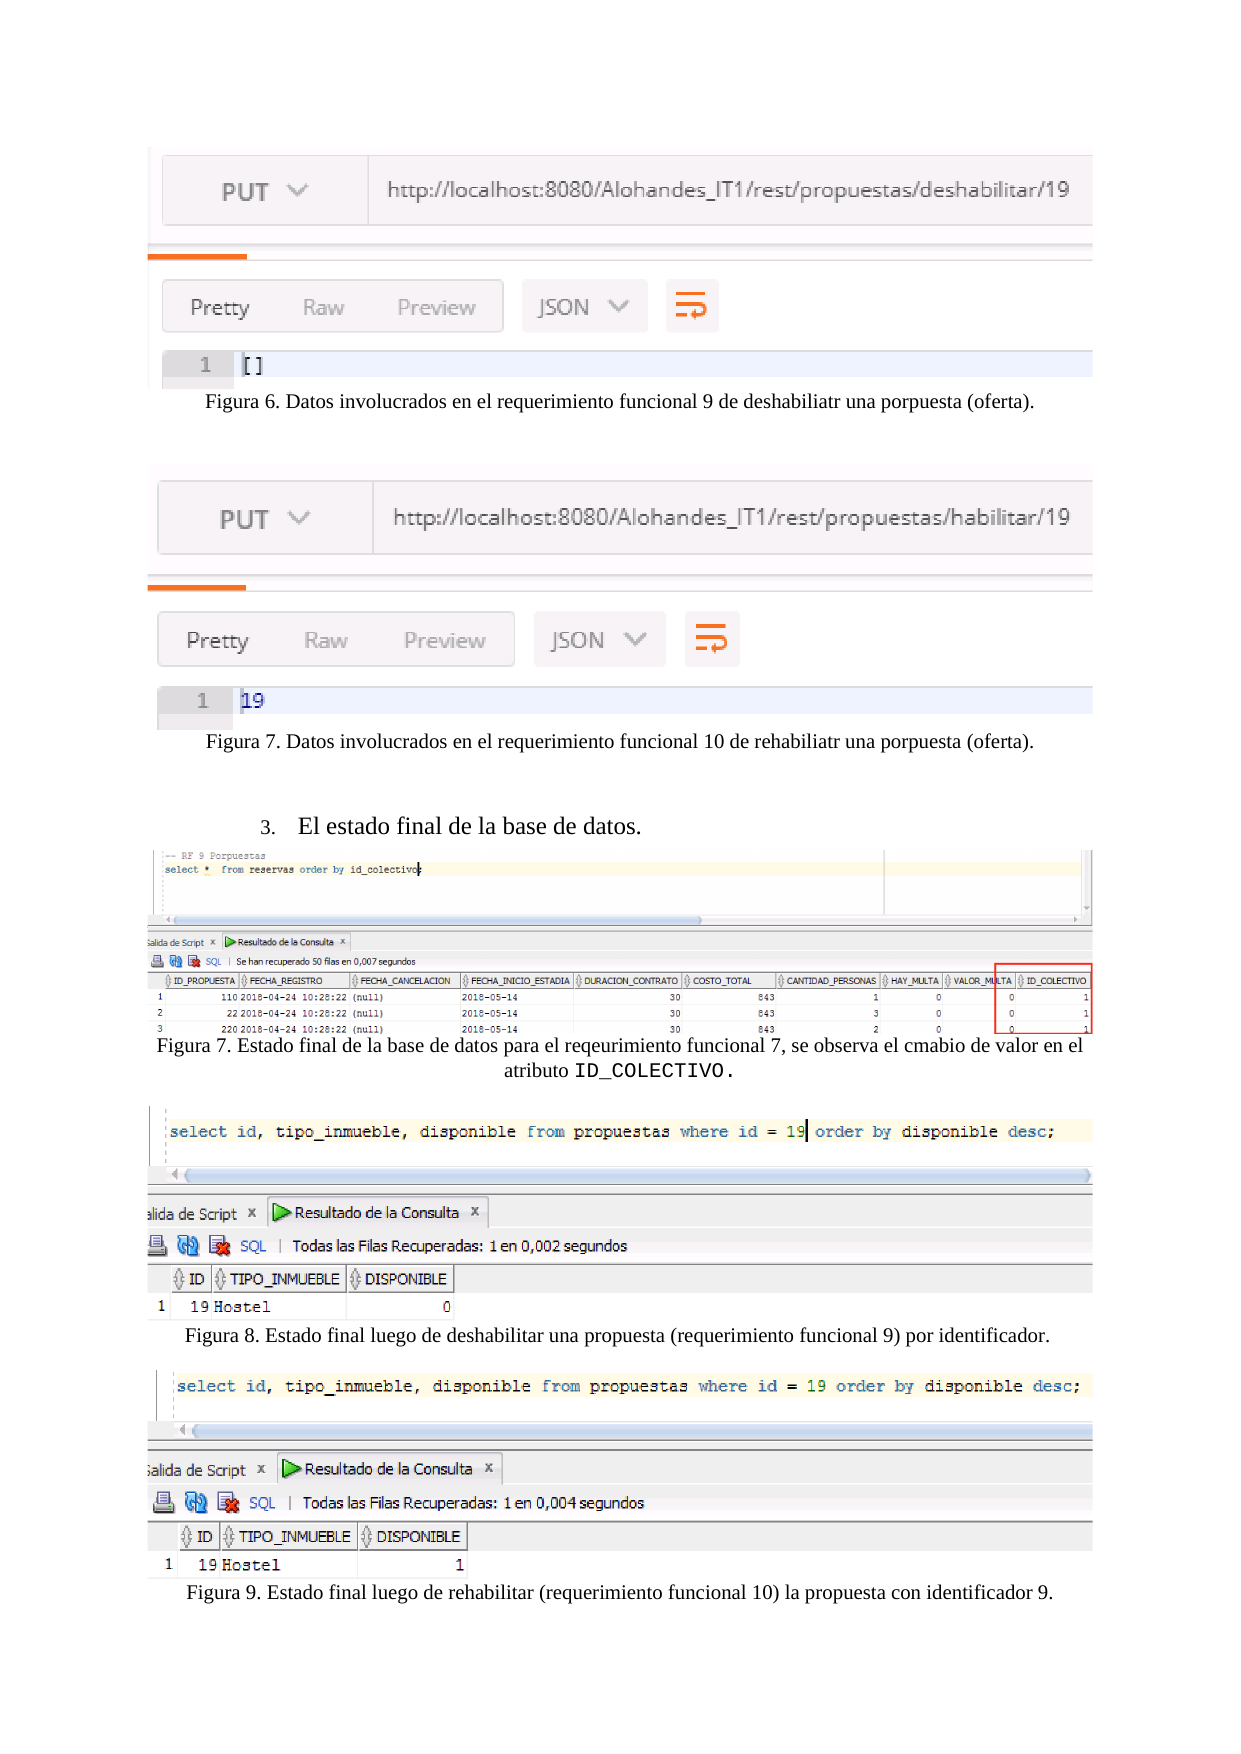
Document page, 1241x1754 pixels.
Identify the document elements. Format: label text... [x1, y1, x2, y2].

text Figura 8. Estado final luego de deshabilitar una propuesta (requerimiento funcional 9) por identificador. [148, 1323, 1092, 1347]
list El estado final de la base de datos. [260, 811, 1092, 839]
text Figura 9. Estado final luego de rehabilitar (requerimiento funcional 10) la propuesta con identificador 9. [148, 1580, 1092, 1604]
picture [147, 1370, 1093, 1580]
text Figura 7. Datos involucrados en el requerimiento funcional 10 de rehabiliatr una porpuesta (oferta). [148, 730, 1092, 753]
text Figura 7. Estado final de la base de datos para el reqeurimiento funcional 7, se observa el cmabio de valor en el atributo ID_COLECTIVO. [148, 1034, 1092, 1083]
picture [147, 850, 1093, 1034]
picture [147, 147, 1093, 389]
picture [147, 1106, 1093, 1323]
text Figura 6. Datos involucrados en el requerimiento funcional 9 de deshabiliatr una porpuesta (oferta). [148, 389, 1092, 413]
picture [147, 465, 1093, 730]
